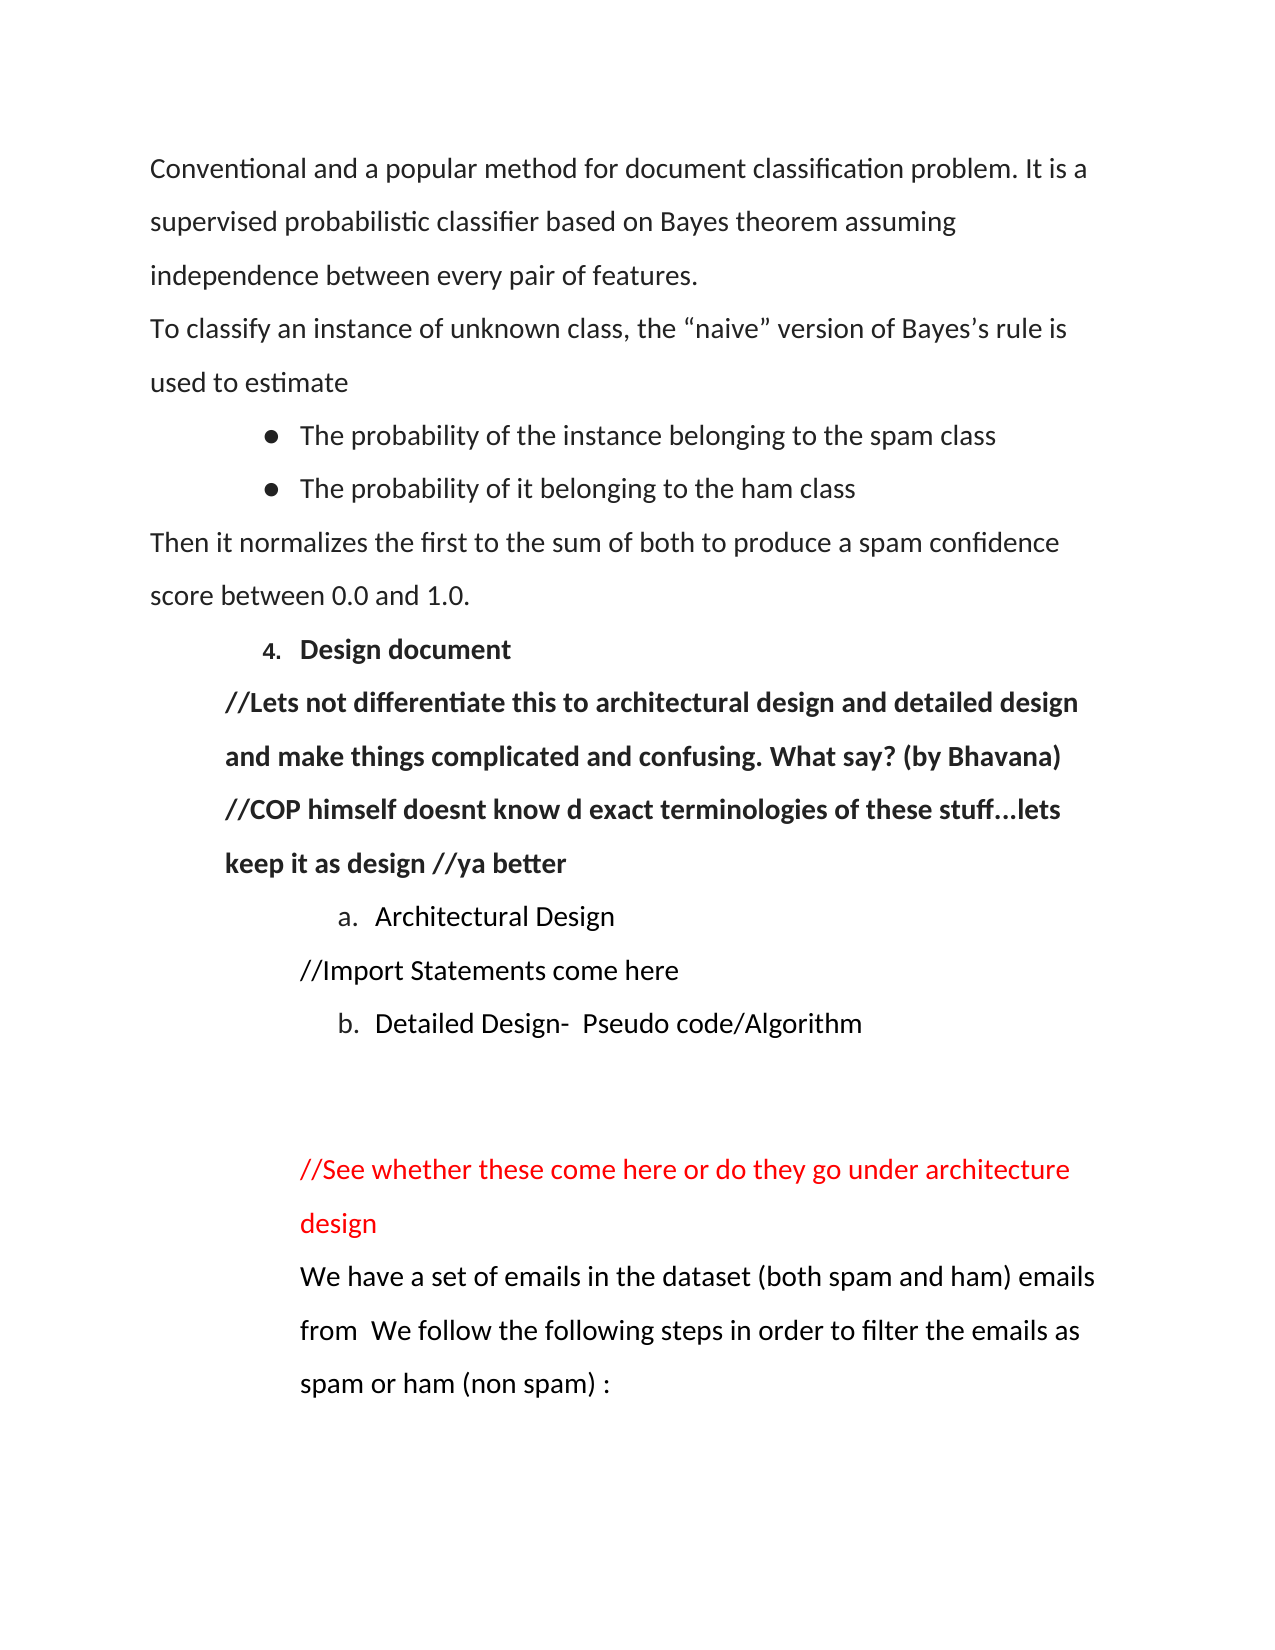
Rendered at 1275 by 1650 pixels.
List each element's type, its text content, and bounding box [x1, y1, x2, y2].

list The probability of it belonging to the ham class [262, 471, 1125, 506]
text Then it normalizes the first to the sum of both to produce a spam confidence score between 0.0 and 1.0. [150, 524, 1125, 613]
list Architectural Design [337, 898, 1125, 934]
text //See whether these come here or do they go under architecture design [300, 1151, 1125, 1240]
text We have a set of emails in the dataset (both spam and ham) emails from We follow the following steps in order to filter the emails as spam or ham (non spam) : [300, 1258, 1125, 1401]
list The probability of the instance belonging to the spam class [262, 417, 1125, 453]
text To classify an instance of unknown class, the “naive” version of Bayes’s rule is used to estimate [150, 310, 1125, 399]
list Design document [262, 631, 1125, 667]
text //Lets not differentiate this to architectural design and detailed design and make things complicated and confusing. What say? (by Bhavana) [225, 684, 1125, 773]
text Conventional and a popular method for document classification problem. It is a supervised probabilistic classifier based on Bayes theorem assuming independence between every pair of features. [150, 150, 1125, 292]
text //COP himself doesnt know d exact terminologies of these stuff...lets keep it as design //ya better [225, 791, 1125, 880]
text //Import Statements come here [300, 952, 1125, 987]
list Detailed Design- Pseudo code/Algorithm [337, 1005, 1125, 1041]
